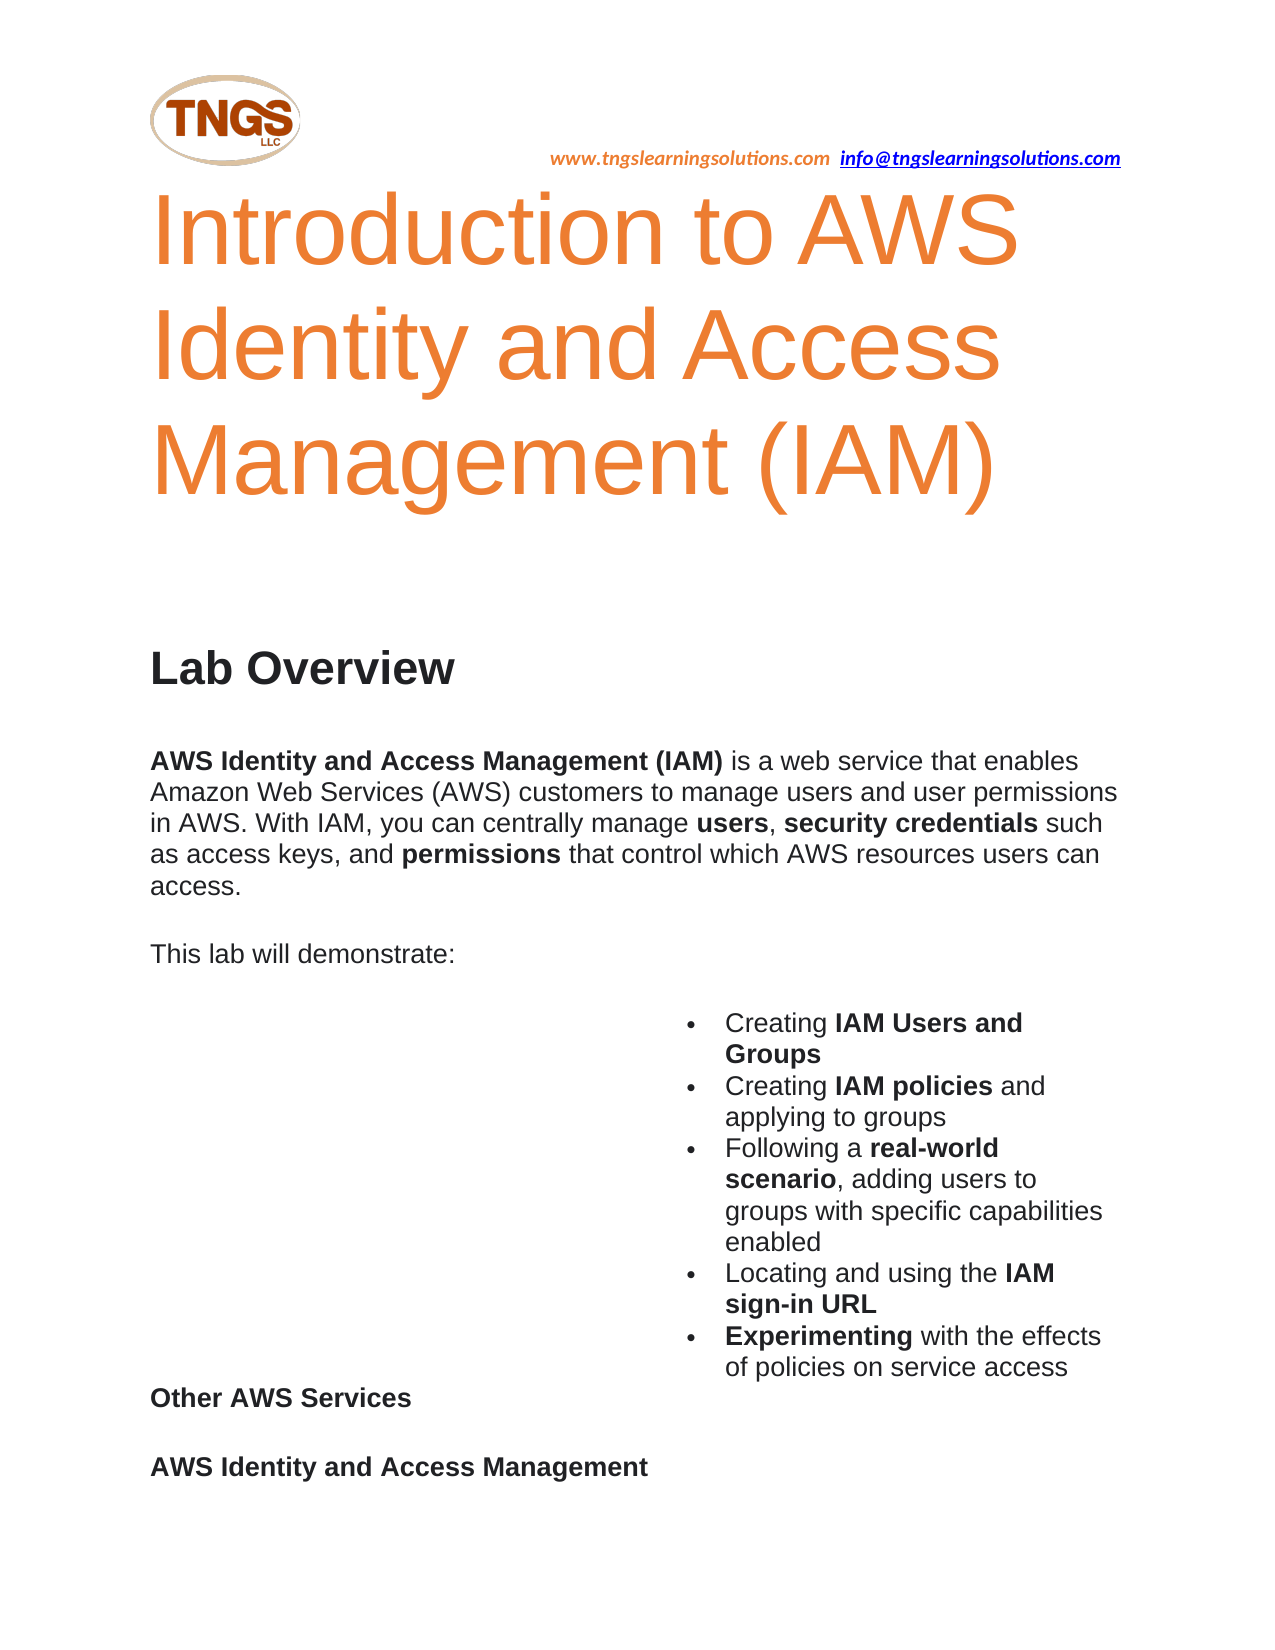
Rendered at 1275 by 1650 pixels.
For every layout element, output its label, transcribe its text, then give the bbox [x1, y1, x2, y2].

list Creating IAM policies and applying to groups [687, 1070, 1125, 1132]
list Experimenting with the effects of policies on service access [687, 1320, 1125, 1382]
list Following a real-world scenario, adding users to groups with specific capabilities enabled [687, 1132, 1125, 1257]
text AWS Identity and Access Management [150, 1451, 1125, 1482]
text Lab Overview [150, 641, 1125, 695]
text AWS Identity and Access Management (IAM) is a web service that enables Amazon Web Services (AWS) customers to manage users and user permissions in AWS. With IAM, you can centrally manage users, security credentials such as access keys, and permissions that control which AWS resources users can access. [150, 745, 1125, 901]
text This lab will demonstrate: [150, 938, 1125, 970]
list Creating IAM Users and Groups [687, 1007, 1125, 1070]
text Introduction to AWS Identity and Access Management (IAM) [150, 171, 1125, 516]
list Locating and using the IAM sign-in URL [687, 1257, 1125, 1320]
picture [150, 75, 300, 166]
text Other AWS Services [150, 1382, 1125, 1413]
